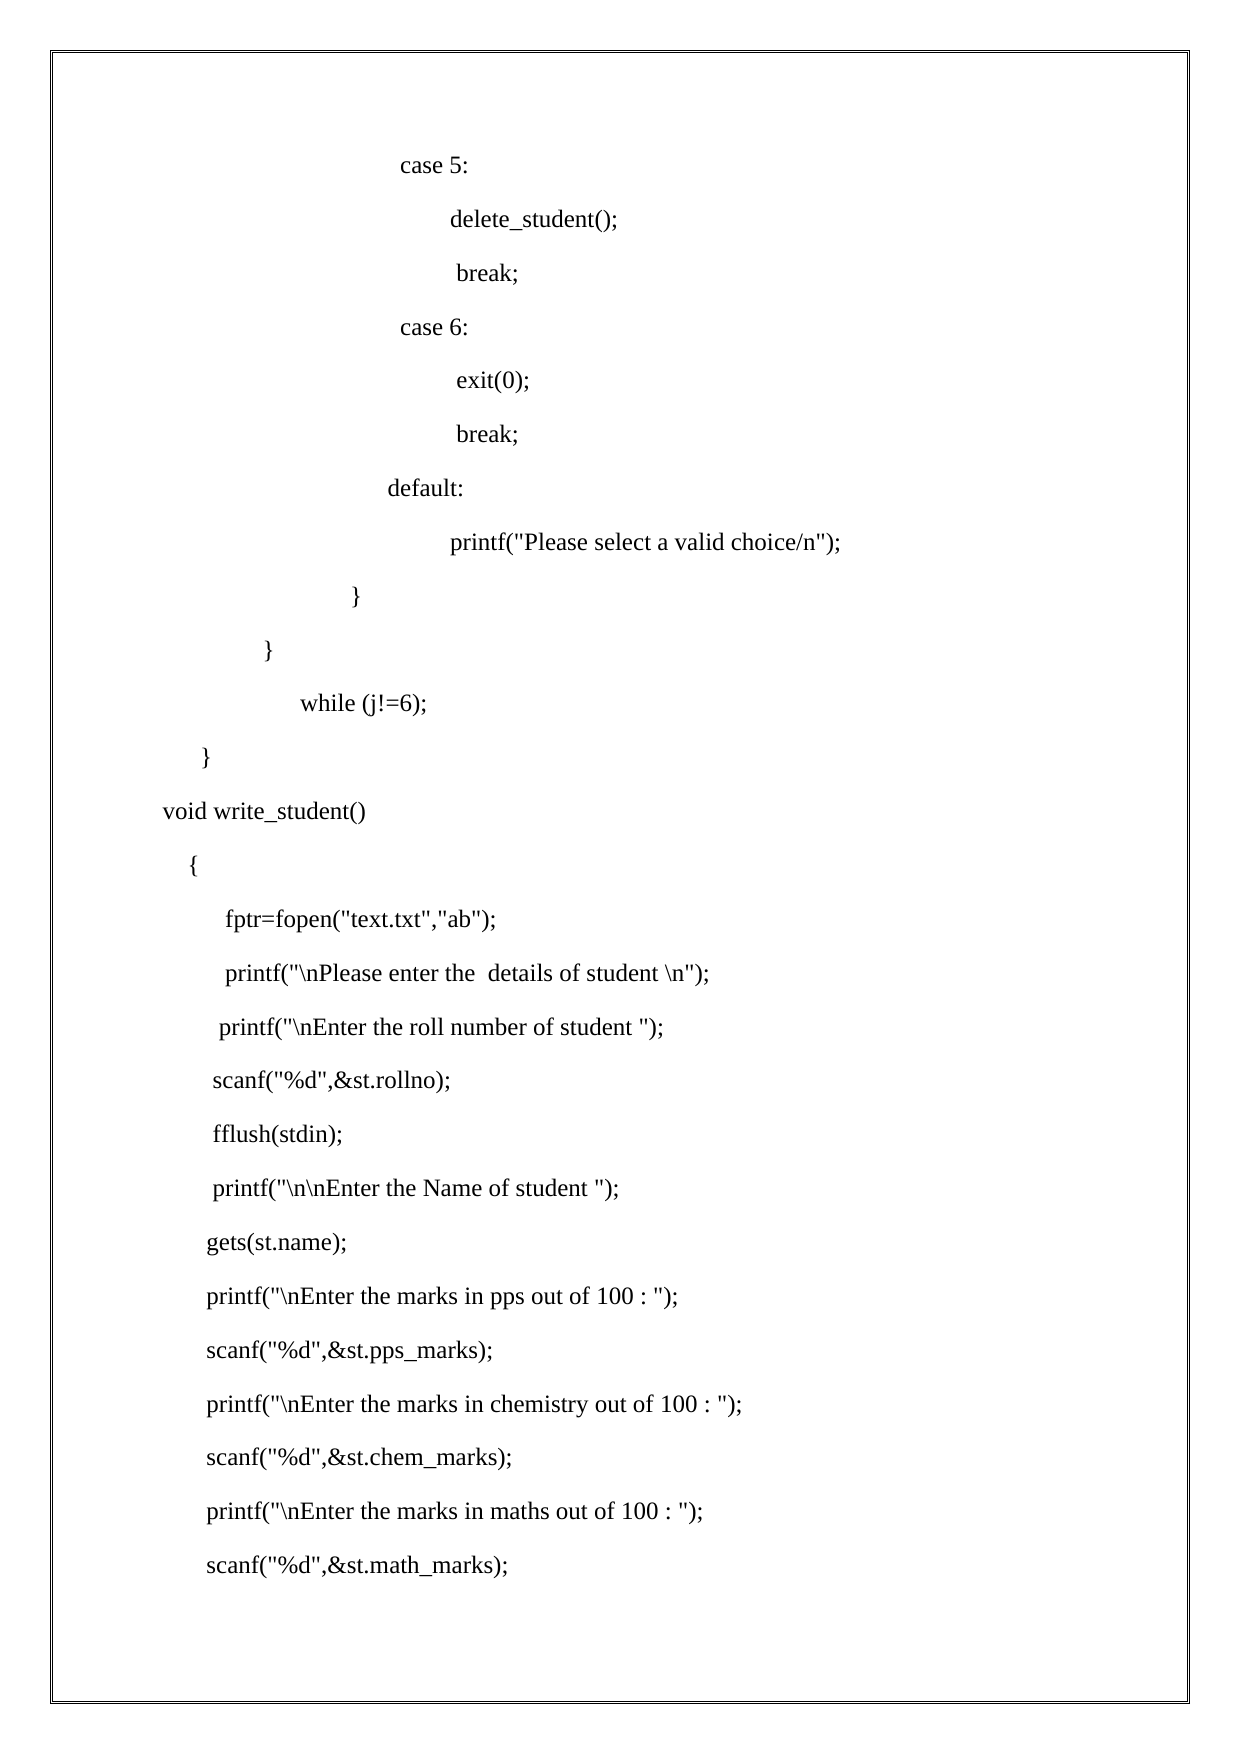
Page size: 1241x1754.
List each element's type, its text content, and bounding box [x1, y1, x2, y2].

text printf("\n\nEnter the Name of student "); [150, 1173, 1090, 1202]
text { [150, 850, 1090, 879]
text printf("\nEnter the marks in pps out of 100 : "); [150, 1281, 1090, 1310]
text } [150, 581, 1090, 609]
text void write_student() [150, 796, 1090, 825]
text fflush(stdin); [150, 1119, 1090, 1148]
text printf("\nEnter the roll number of student "); [150, 1012, 1090, 1040]
text case 6: [150, 312, 1090, 340]
text scanf("%d",&st.math_marks); [150, 1550, 1090, 1579]
text printf("\nEnter the marks in maths out of 100 : "); [150, 1496, 1090, 1525]
text exit(0); [150, 365, 1090, 394]
text fptr=fopen("text.txt","ab"); [150, 904, 1090, 933]
text } [150, 742, 1090, 771]
text default: [150, 473, 1090, 502]
text while (j!=6); [150, 688, 1090, 717]
text scanf("%d",&st.pps_marks); [150, 1335, 1090, 1363]
text gets(st.name); [150, 1227, 1090, 1256]
text scanf("%d",&st.rollno); [150, 1066, 1090, 1094]
text scanf("%d",&st.chem_marks); [150, 1442, 1090, 1471]
text break; [150, 258, 1090, 286]
text printf("Please select a valid choice/n"); [150, 527, 1090, 556]
text delete_student(); [150, 204, 1090, 233]
text } [150, 635, 1090, 663]
text printf("\nPlease enter the details of student \n"); [150, 958, 1090, 987]
text break; [150, 419, 1090, 448]
text case 5: [150, 150, 1090, 179]
text printf("\nEnter the marks in chemistry out of 100 : "); [150, 1389, 1090, 1417]
